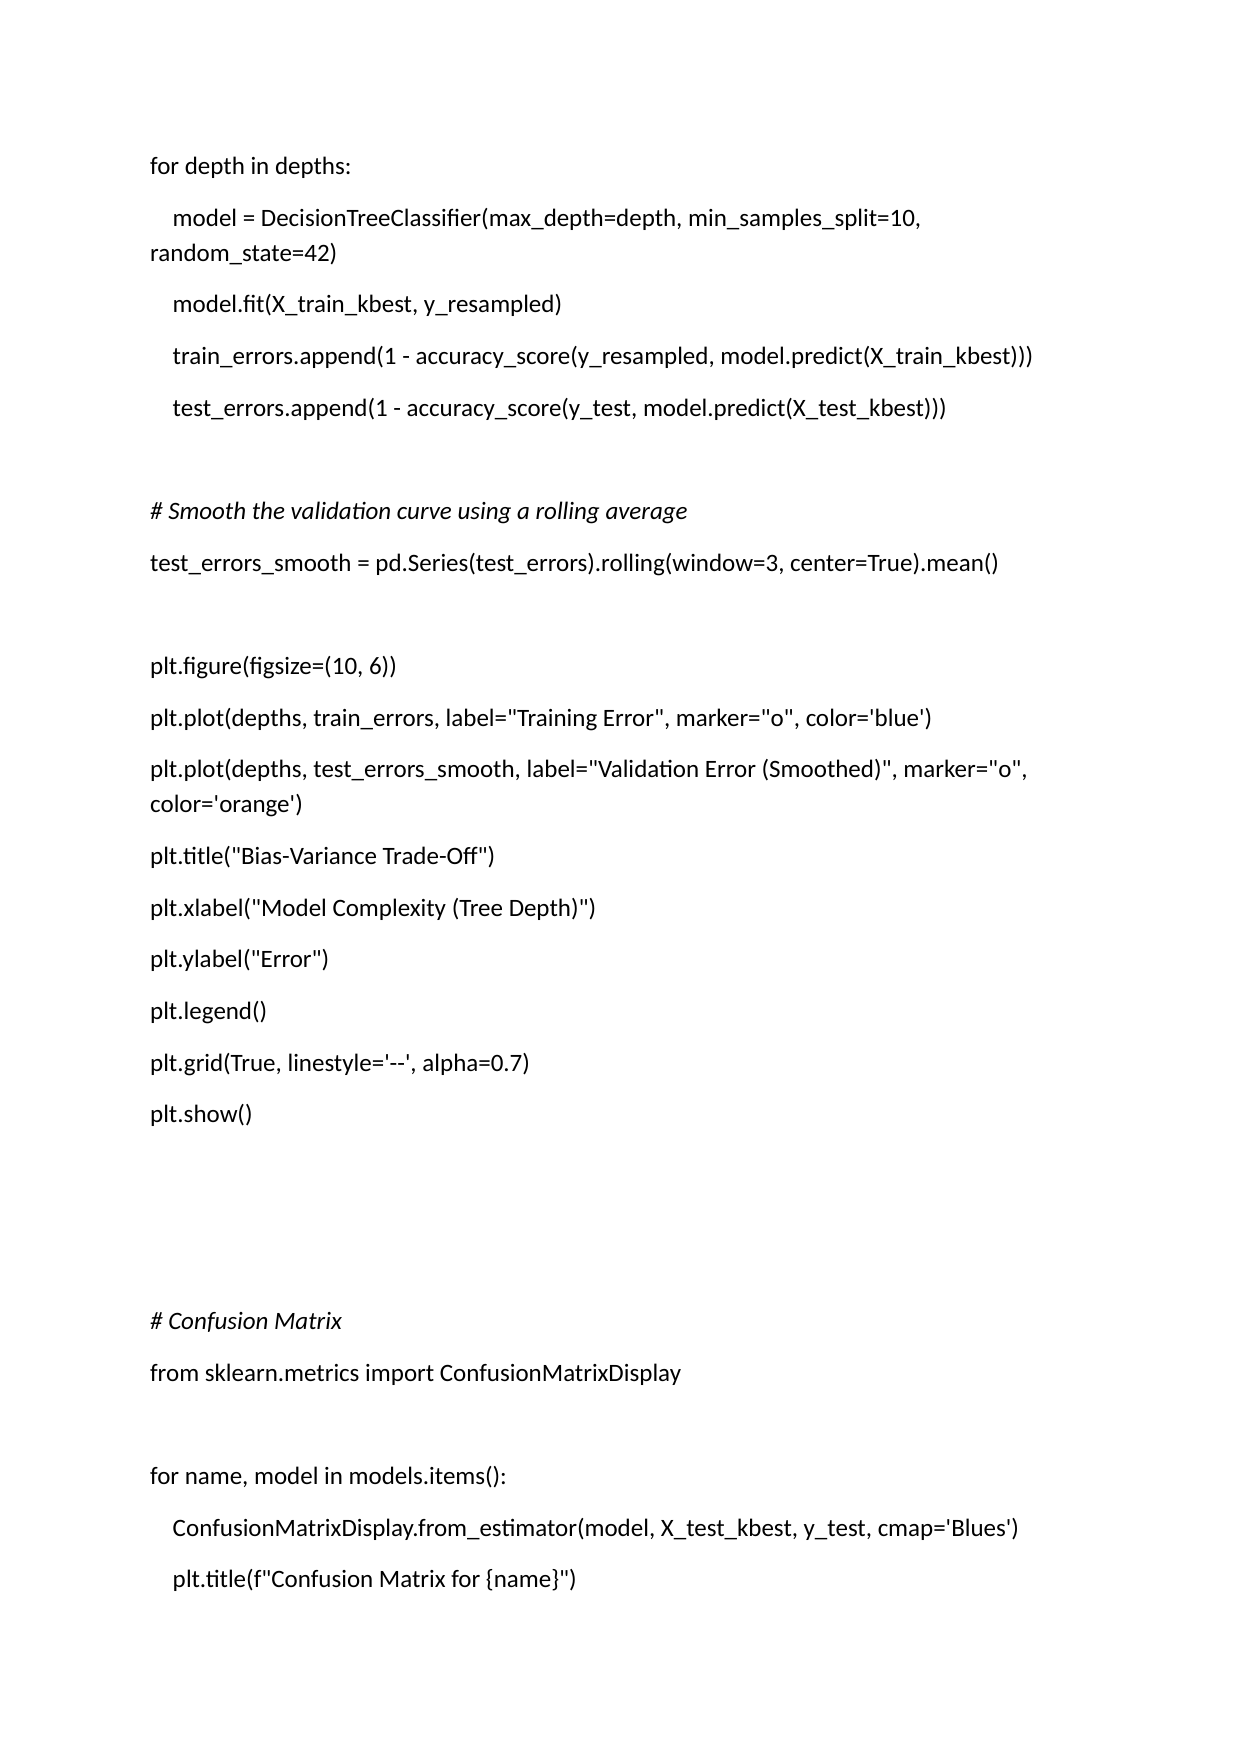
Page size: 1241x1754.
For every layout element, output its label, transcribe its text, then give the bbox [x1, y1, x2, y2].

text plt.figure(figsize=(10, 6)) [150, 650, 1090, 681]
text plt.xlabel("Model Complexity (Tree Depth)") [150, 892, 1090, 922]
text plt.show() [150, 1098, 1090, 1129]
text plt.legend() [150, 995, 1090, 1026]
text plt.plot(depths, train_errors, label="Training Error", marker="o", color='blue') [150, 702, 1090, 732]
text plt.plot(depths, test_errors_smooth, label="Validation Error (Smoothed)", marker="o", color='orange') [150, 753, 1090, 819]
text # Smooth the validation curve using a rolling average [150, 495, 1090, 526]
text test_errors.append(1 - accuracy_score(y_test, model.predict(X_test_kbest))) [150, 392, 1090, 422]
text for depth in depths: [150, 150, 1090, 181]
text plt.title(f"Confusion Matrix for {name}") [150, 1563, 1090, 1594]
text plt.ylabel("Error") [150, 943, 1090, 974]
text plt.title("Bias-Variance Trade-Off") [150, 840, 1090, 871]
text for name, model in models.items(): [150, 1460, 1090, 1491]
text test_errors_smooth = pd.Series(test_errors).rolling(window=3, center=True).mean() [150, 547, 1090, 577]
text # Confusion Matrix [150, 1305, 1090, 1336]
text ConfusionMatrixDisplay.from_estimator(model, X_test_kbest, y_test, cmap='Blues') [150, 1512, 1090, 1542]
text model.fit(X_train_kbest, y_resampled) [150, 288, 1090, 319]
text train_errors.append(1 - accuracy_score(y_resampled, model.predict(X_train_kbest))) [150, 340, 1090, 371]
text plt.grid(True, linestyle='--', alpha=0.7) [150, 1047, 1090, 1077]
text model = DecisionTreeClassifier(max_depth=depth, min_samples_split=10, random_state=42) [150, 202, 1090, 267]
text from sklearn.metrics import ConfusionMatrixDisplay [150, 1357, 1090, 1387]
